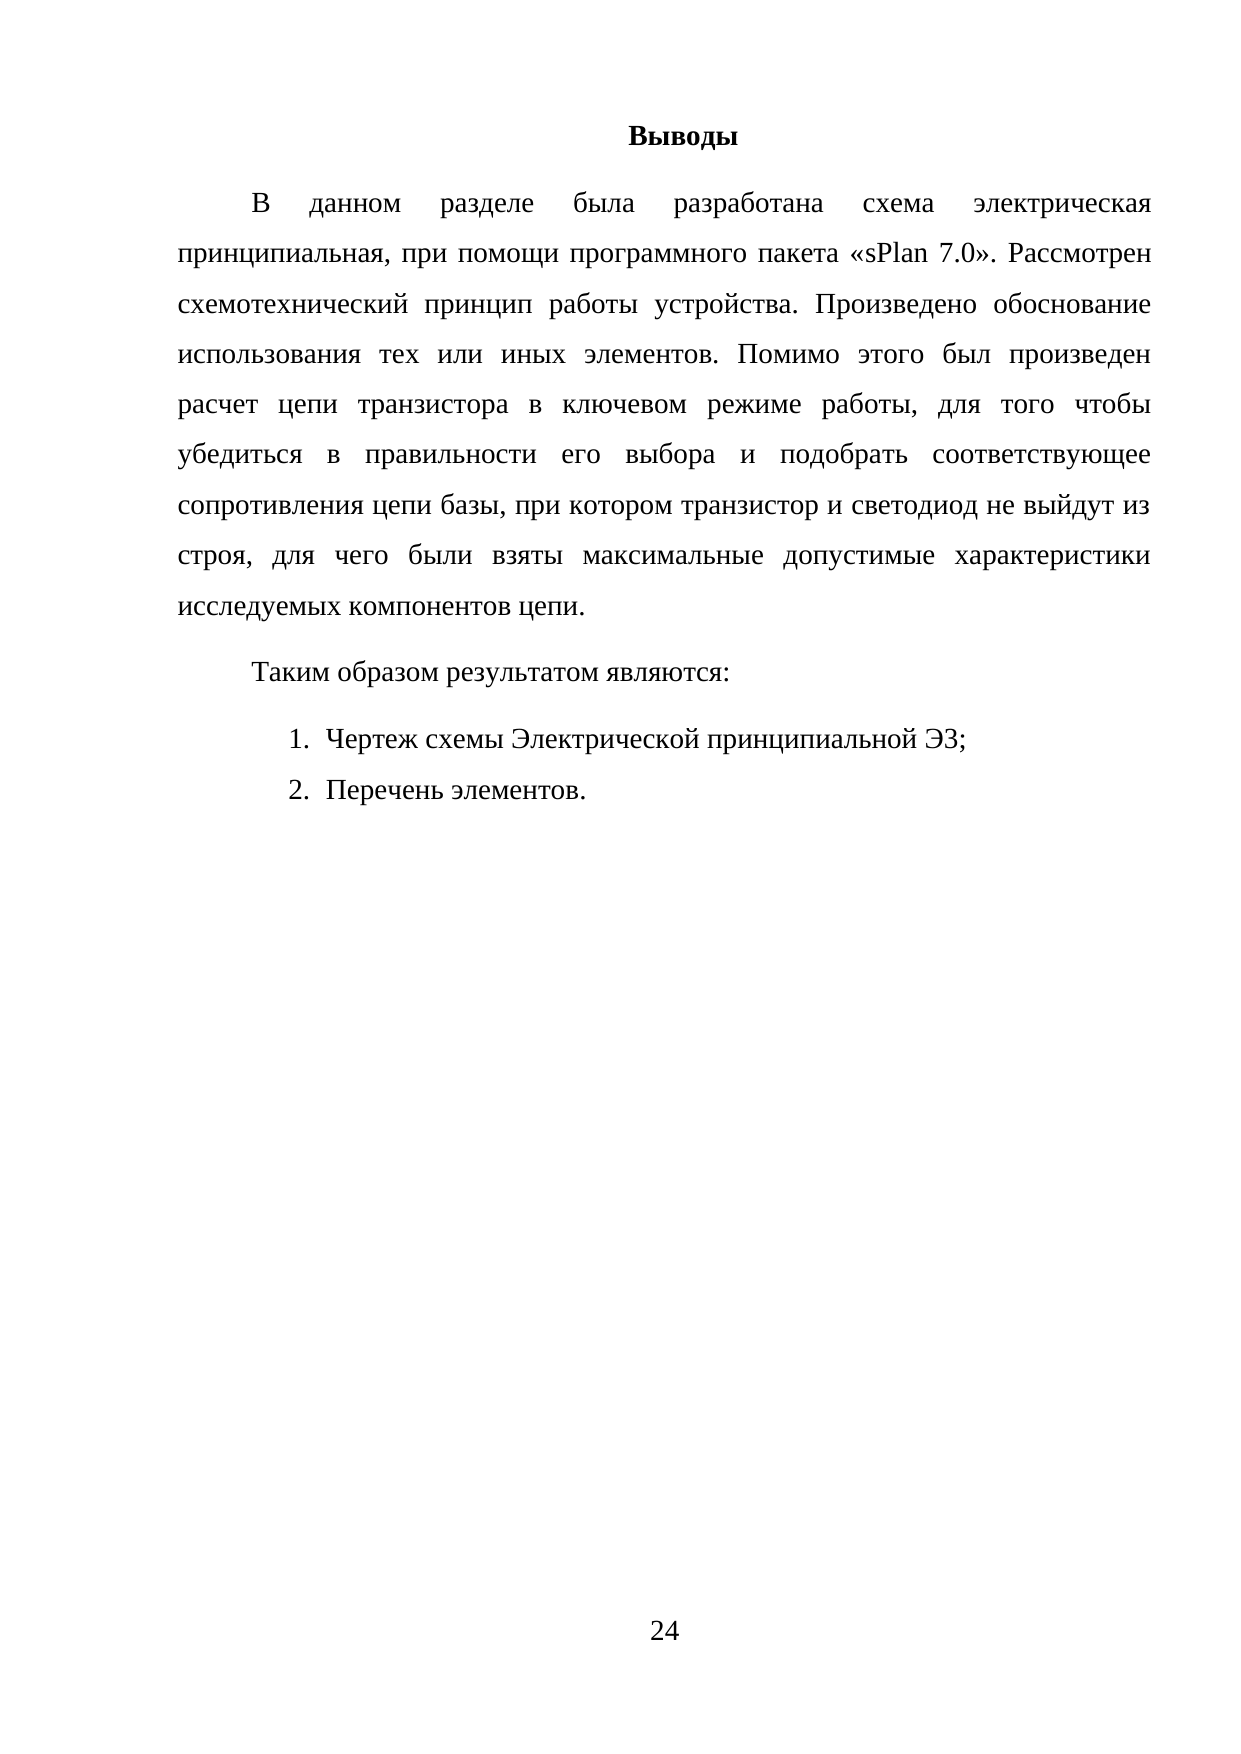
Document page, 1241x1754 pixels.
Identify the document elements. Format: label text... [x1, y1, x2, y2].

text В данном разделе была разработана схема электрическая принципиальная, при помощи программного пакета «sPlan 7.0». Рассмотрен схемотехнический принцип работы устройства. Произведено обоснование использования тех или иных элементов. Помимо этого был произведен расчет цепи транзистора в ключевом режиме работы, для того чтобы убедиться в правильности его выбора и подобрать соответствующее сопротивления цепи базы, при котором транзистор и светодиод не выйдут из строя, для чего были взяты максимальные допустимые характеристики исследуемых компонентов цепи. [177, 185, 1152, 621]
text Выводы [177, 118, 1152, 152]
list Перечень элементов. [288, 772, 1152, 805]
text Таким образом результатом являются: [177, 654, 1152, 688]
list Чертеж схемы Электрической принципиальной Э3; [288, 722, 1152, 755]
